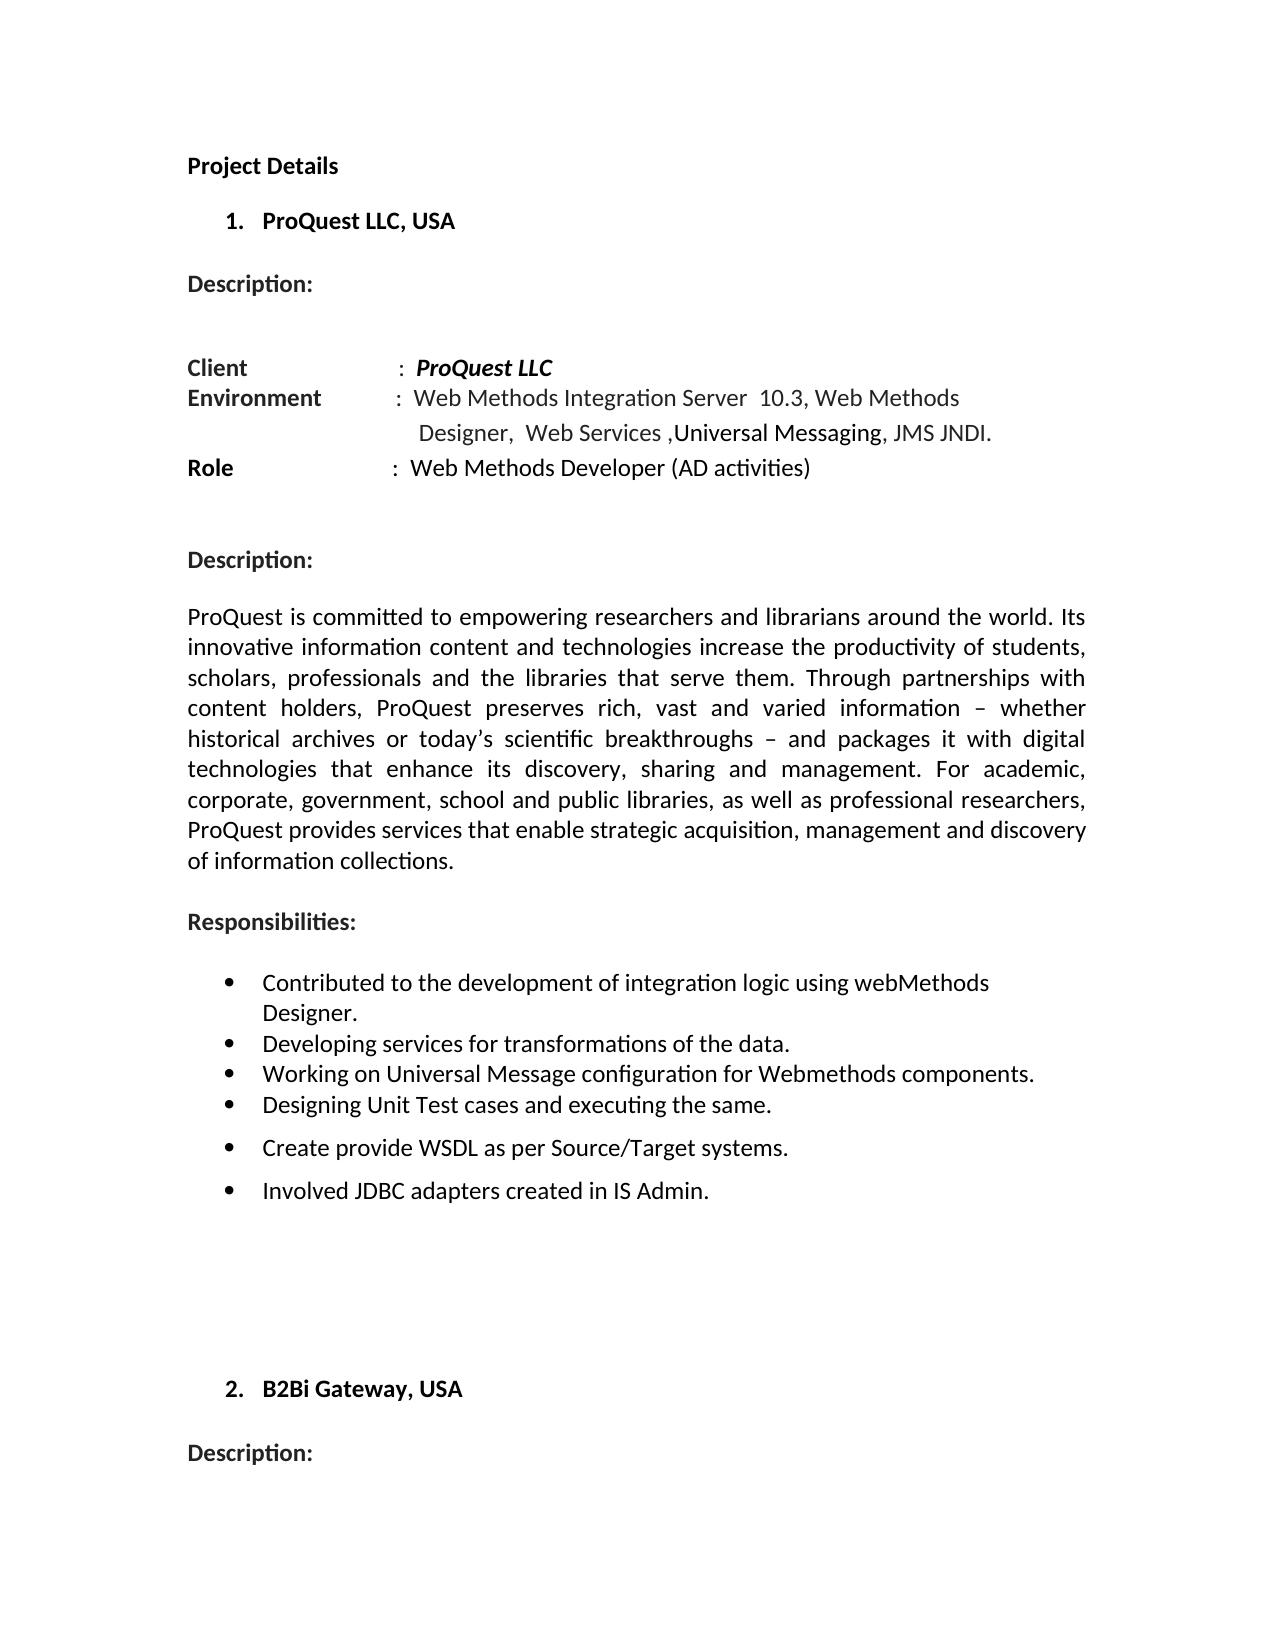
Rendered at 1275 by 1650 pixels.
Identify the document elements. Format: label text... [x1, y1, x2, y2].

text ProQuest is committed to empowering researchers and librarians around the world. Its innovative information content and technologies increase the productivity of students, scholars, professionals and the libraries that serve them. Through partnerships with content holders, ProQuest preserves rich, vast and varied information – whether historical archives or today’s scientific breakthroughs – and packages it with digital technologies that enhance its discovery, sharing and management. For academic, corporate, government, school and public libraries, as well as professional researchers, ProQuest provides services that enable strategic acquisition, management and discovery of information collections. [187, 601, 1087, 875]
subtitle ProQuest LLC, USA [225, 206, 1087, 236]
text Role : Web Methods Developer (AD activities) [187, 452, 1087, 483]
text Description: [187, 1437, 1087, 1467]
list Contributed to the development of integration logic using webMethods Designer. [225, 967, 1087, 1028]
text Description: [187, 544, 1087, 574]
subtitle B2Bi Gateway, USA [225, 1373, 1087, 1404]
list Developing services for transformations of the data. [225, 1028, 1087, 1058]
text Description: [187, 269, 1087, 299]
text Environment : Web Methods Integration Server 10.3, Web Methods [187, 382, 1087, 413]
text Responsibilities: [187, 906, 1087, 936]
list Working on Universal Message configuration for Webmethods components. [225, 1058, 1087, 1089]
list Involved JDBC adapters created in IS Admin. [225, 1175, 1087, 1206]
list Create provide WSDL as per Source/Target systems. [225, 1132, 1087, 1163]
subtitle Project Details [187, 150, 1087, 181]
text Client : ProQuest LLC [187, 352, 1087, 382]
list Designing Unit Test cases and executing the same. [225, 1089, 1087, 1119]
text Designer, Web Services ,Universal Messaging, JMS JNDI. [419, 417, 1087, 448]
